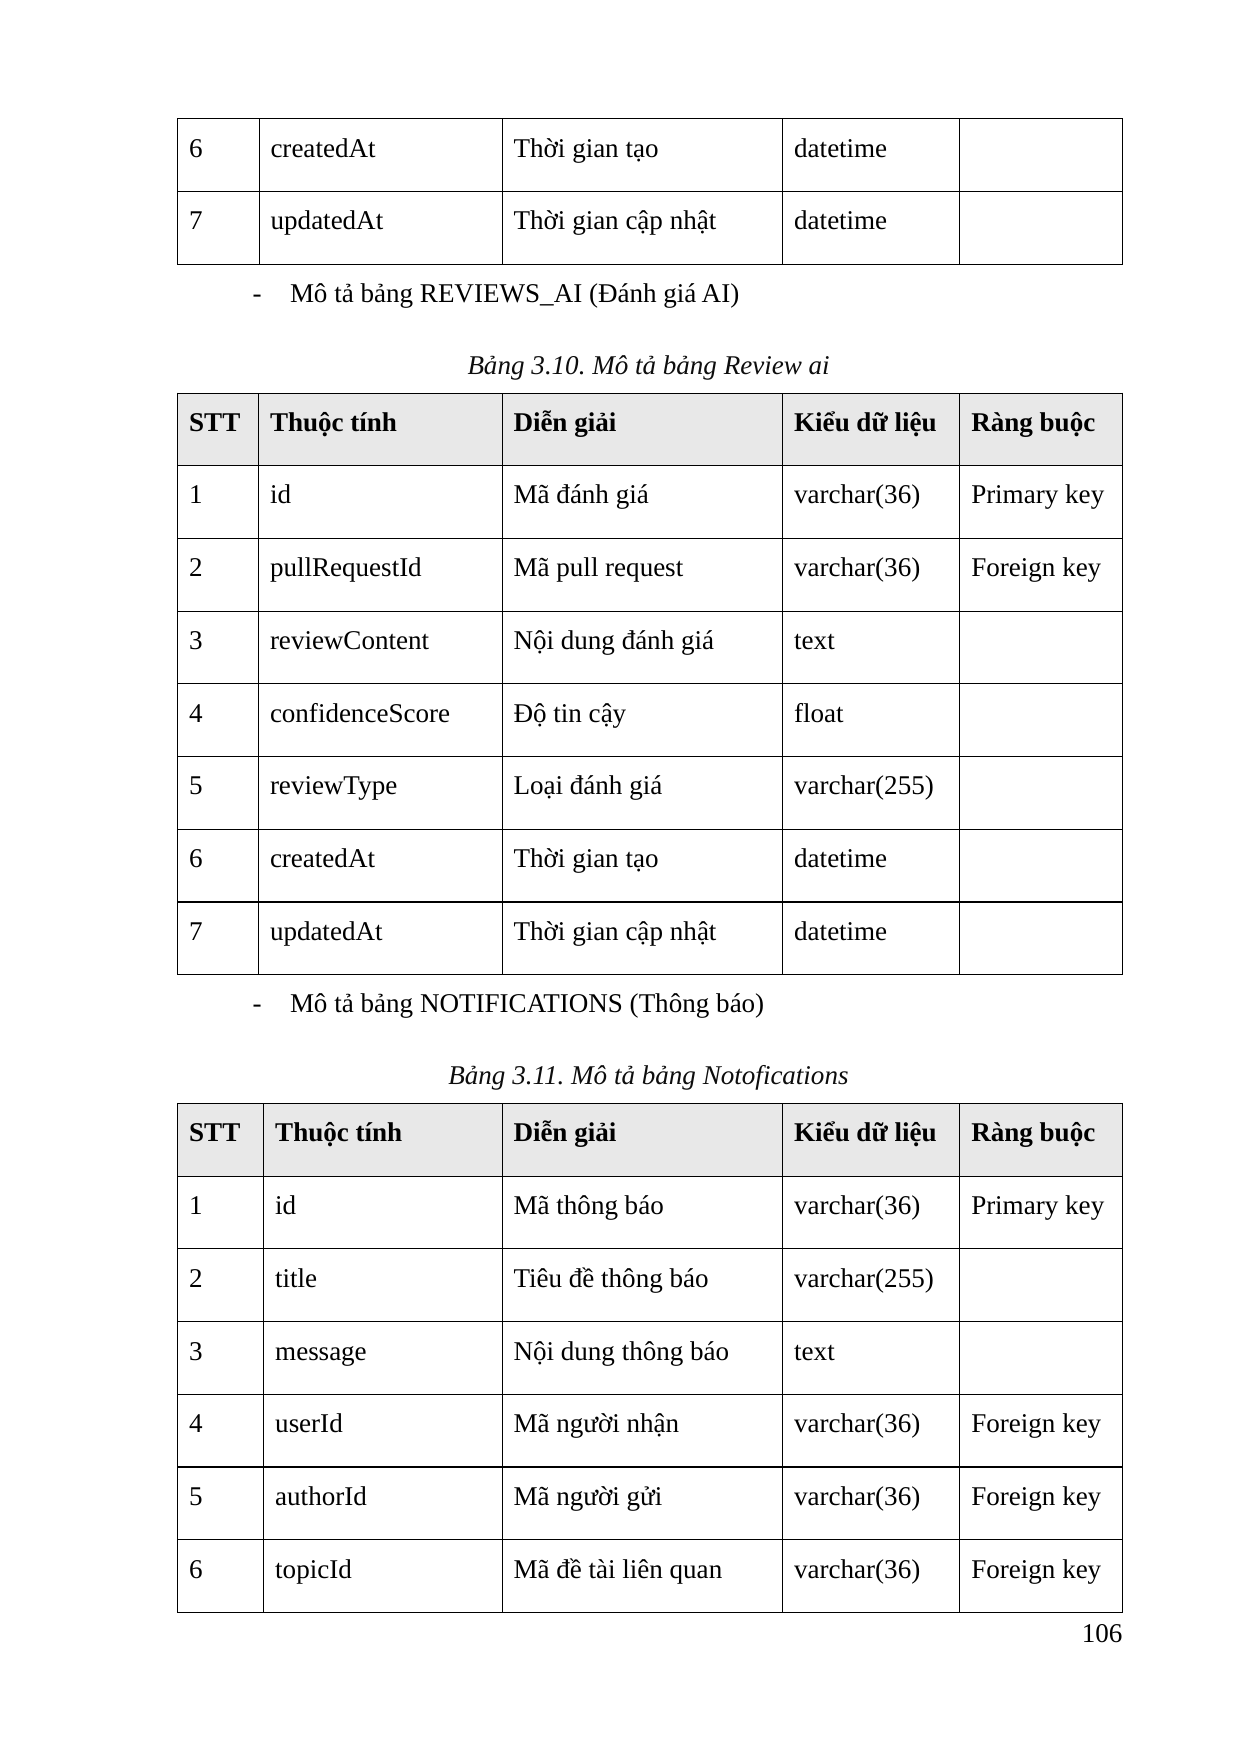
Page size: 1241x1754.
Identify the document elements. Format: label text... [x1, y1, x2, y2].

table_cell Độ tin cậy [503, 684, 782, 756]
table_cell Thời gian cập nhật [503, 903, 782, 974]
table_cell [960, 119, 1122, 191]
table_cell varchar(36) [783, 1177, 959, 1248]
table_cell Loại đánh giá [503, 757, 782, 829]
table_header Kiểu dữ liệu [783, 1104, 959, 1176]
table_header Ràng buộc [960, 1104, 1122, 1176]
table_cell text [783, 1322, 959, 1394]
table_cell 2 [178, 1249, 263, 1321]
table_header Kiểu dữ liệu [783, 394, 959, 465]
table_cell 7 [178, 192, 259, 263]
table_cell Mã pull request [503, 539, 782, 611]
table_cell 4 [178, 684, 258, 756]
table_cell 3 [178, 612, 258, 683]
table_header STT [178, 1104, 263, 1176]
table_cell Mã đề tài liên quan [503, 1540, 782, 1612]
table_cell confidenceScore [259, 684, 502, 756]
table_cell 6 [178, 119, 259, 191]
table_cell Primary key [960, 466, 1122, 538]
table_cell varchar(255) [783, 1249, 959, 1321]
table_cell text [783, 612, 959, 683]
table_cell varchar(36) [783, 466, 959, 538]
table_cell 7 [178, 903, 258, 974]
table_cell datetime [783, 830, 959, 901]
table_cell reviewContent [259, 612, 502, 683]
table_cell 5 [178, 1468, 263, 1539]
table_header Diễn giải [503, 1104, 782, 1176]
table_cell Mã người gửi [503, 1468, 782, 1539]
table_cell Nội dung đánh giá [503, 612, 782, 683]
table_cell createdAt [259, 830, 502, 901]
table_cell Thời gian tạo [503, 119, 782, 191]
table_cell varchar(36) [783, 1540, 959, 1612]
table_cell [960, 903, 1122, 974]
table_cell Primary key [960, 1177, 1122, 1248]
table_cell 5 [178, 757, 258, 829]
table_cell Mã thông báo [503, 1177, 782, 1248]
table_cell 6 [178, 830, 258, 901]
table_cell varchar(255) [783, 757, 959, 829]
table_cell 3 [178, 1322, 263, 1394]
table_cell message [264, 1322, 502, 1394]
table_cell datetime [783, 119, 959, 191]
table_cell [960, 830, 1122, 901]
table_cell Foreign key [960, 1540, 1122, 1612]
table_cell 1 [178, 466, 258, 538]
table_cell topicId [264, 1540, 502, 1612]
table_cell Foreign key [960, 539, 1122, 611]
table_header Thuộc tính [264, 1104, 502, 1176]
table_cell float [783, 684, 959, 756]
table_cell [960, 1249, 1122, 1321]
table_header Diễn giải [503, 394, 782, 465]
table_header Thuộc tính [259, 394, 502, 465]
table_cell datetime [783, 192, 959, 263]
table_cell [960, 192, 1122, 263]
table_cell Thời gian cập nhật [503, 192, 782, 263]
table_cell updatedAt [260, 192, 502, 263]
table_cell Mã người nhận [503, 1395, 782, 1466]
table_cell varchar(36) [783, 1468, 959, 1539]
table_cell Foreign key [960, 1395, 1122, 1466]
table_cell Thời gian tạo [503, 830, 782, 901]
table_cell datetime [783, 903, 959, 974]
table_cell Mã đánh giá [503, 466, 782, 538]
table_cell Foreign key [960, 1468, 1122, 1539]
list Mô tả bảng REVIEWS_AI (Đánh giá AI) [252, 277, 1122, 308]
table_cell [960, 1322, 1122, 1394]
table_header STT [178, 394, 258, 465]
table_cell varchar(36) [783, 539, 959, 611]
table_cell Nội dung thông báo [503, 1322, 782, 1394]
list Mô tả bảng NOTIFICATIONS (Thông báo) [252, 988, 1122, 1019]
table_cell pullRequestId [259, 539, 502, 611]
table_cell [960, 684, 1122, 756]
table_cell id [264, 1177, 502, 1248]
table_cell 2 [178, 539, 258, 611]
table_cell updatedAt [259, 903, 502, 974]
table_cell 6 [178, 1540, 263, 1612]
table_cell createdAt [260, 119, 502, 191]
table_cell Tiêu đề thông báo [503, 1249, 782, 1321]
table_cell reviewType [259, 757, 502, 829]
table_cell title [264, 1249, 502, 1321]
table_cell id [259, 466, 502, 538]
table_cell userId [264, 1395, 502, 1466]
table_cell varchar(36) [783, 1395, 959, 1466]
table_cell [960, 757, 1122, 829]
table_header Ràng buộc [960, 394, 1122, 465]
table_cell 4 [178, 1395, 263, 1466]
table_cell 1 [178, 1177, 263, 1248]
table_cell [960, 612, 1122, 683]
table_cell authorId [264, 1468, 502, 1539]
